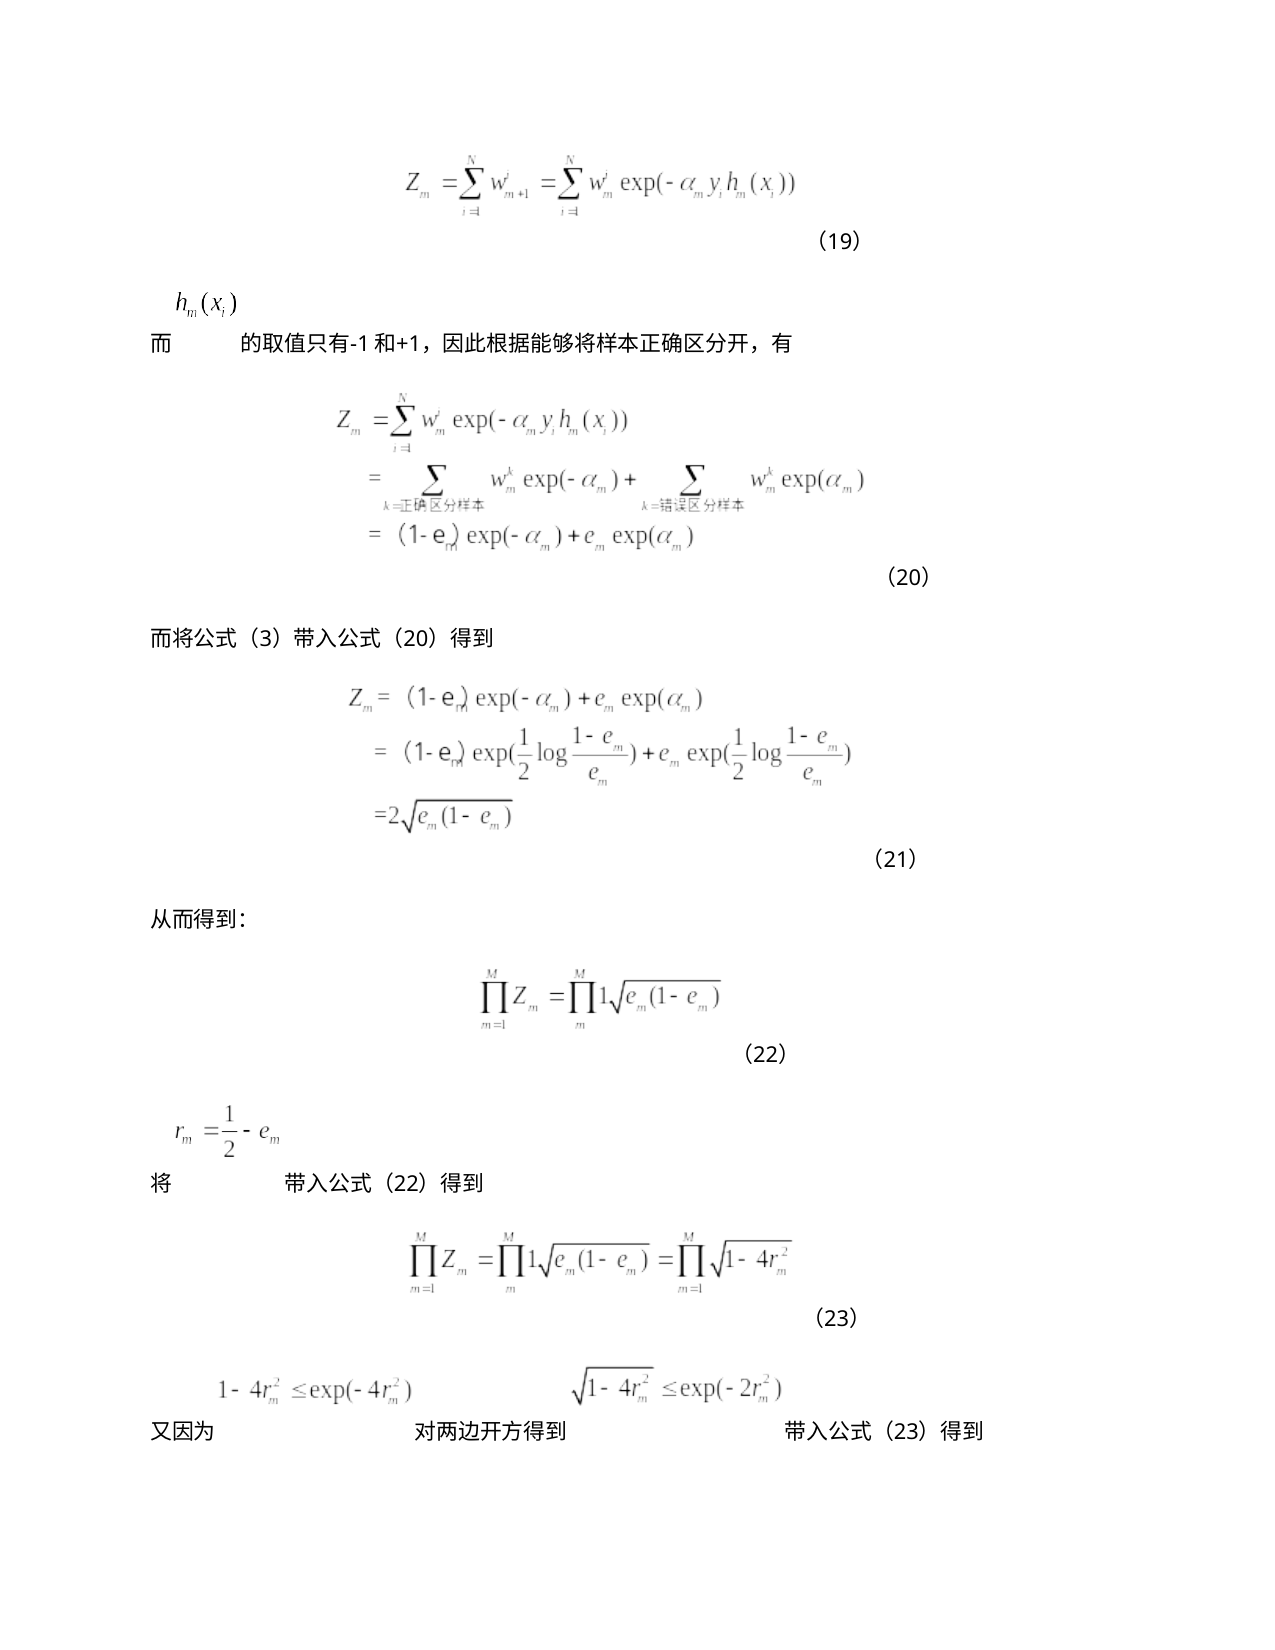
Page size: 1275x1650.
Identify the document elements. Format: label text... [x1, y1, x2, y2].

text （23） [150, 1227, 1125, 1333]
text 而的取值只有-1和+1，因此根据能够将样本正确区分开，有 [150, 285, 1125, 358]
text （22） [150, 963, 1125, 1069]
text （19） [150, 150, 1125, 256]
text 而将公式（3）带入公式（20）得到 [150, 621, 1125, 652]
text 从而得到： [150, 902, 1125, 934]
text （21） [150, 682, 1125, 873]
text （20） [150, 387, 1125, 591]
text 将带入公式（22）得到 [150, 1098, 1125, 1198]
text 又因为对两边开方得到带入公式（23）得到 [150, 1362, 1125, 1446]
